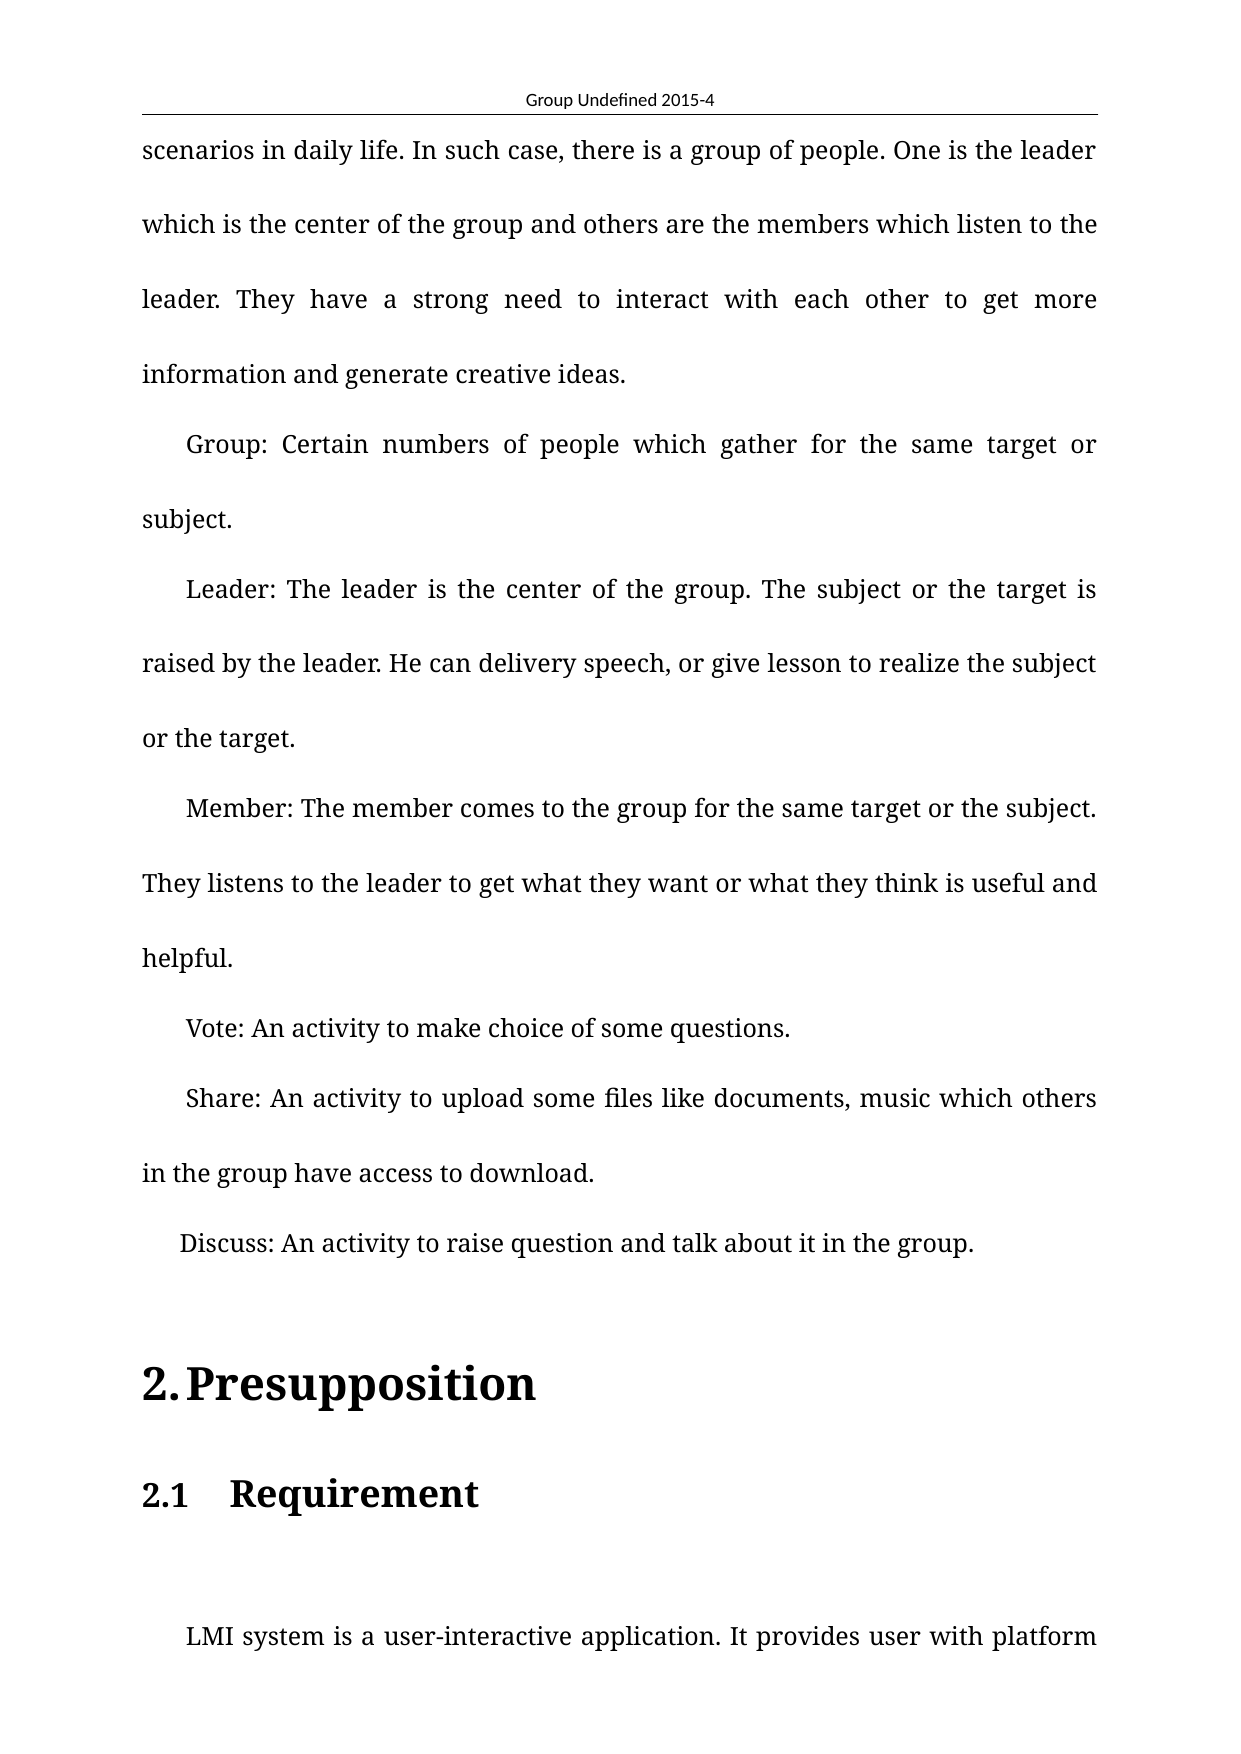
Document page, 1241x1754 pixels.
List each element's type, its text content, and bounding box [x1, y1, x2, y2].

text Group: Certain numbers of people which gather for the same target or subject. [142, 411, 1098, 551]
list Presupposition [142, 1350, 1098, 1415]
text Share: An activity to upload some files like documents, music which others in the group have access to download. [142, 1065, 1098, 1205]
text Vote: An activity to make choice of some questions. [142, 995, 1098, 1060]
text Leader: The leader is the center of the group. The subject or the target is raised by the leader. He can delivery speech, or give lesson to realize the subject or the target. [142, 556, 1098, 770]
text Discuss: An activity to raise question and talk about it in the group. [142, 1210, 1098, 1275]
text Member: The member comes to the group for the same target or the subject. They listens to the leader to get what they want or what they think is useful and helpful. [142, 776, 1098, 990]
list Requirement [142, 1460, 1098, 1525]
